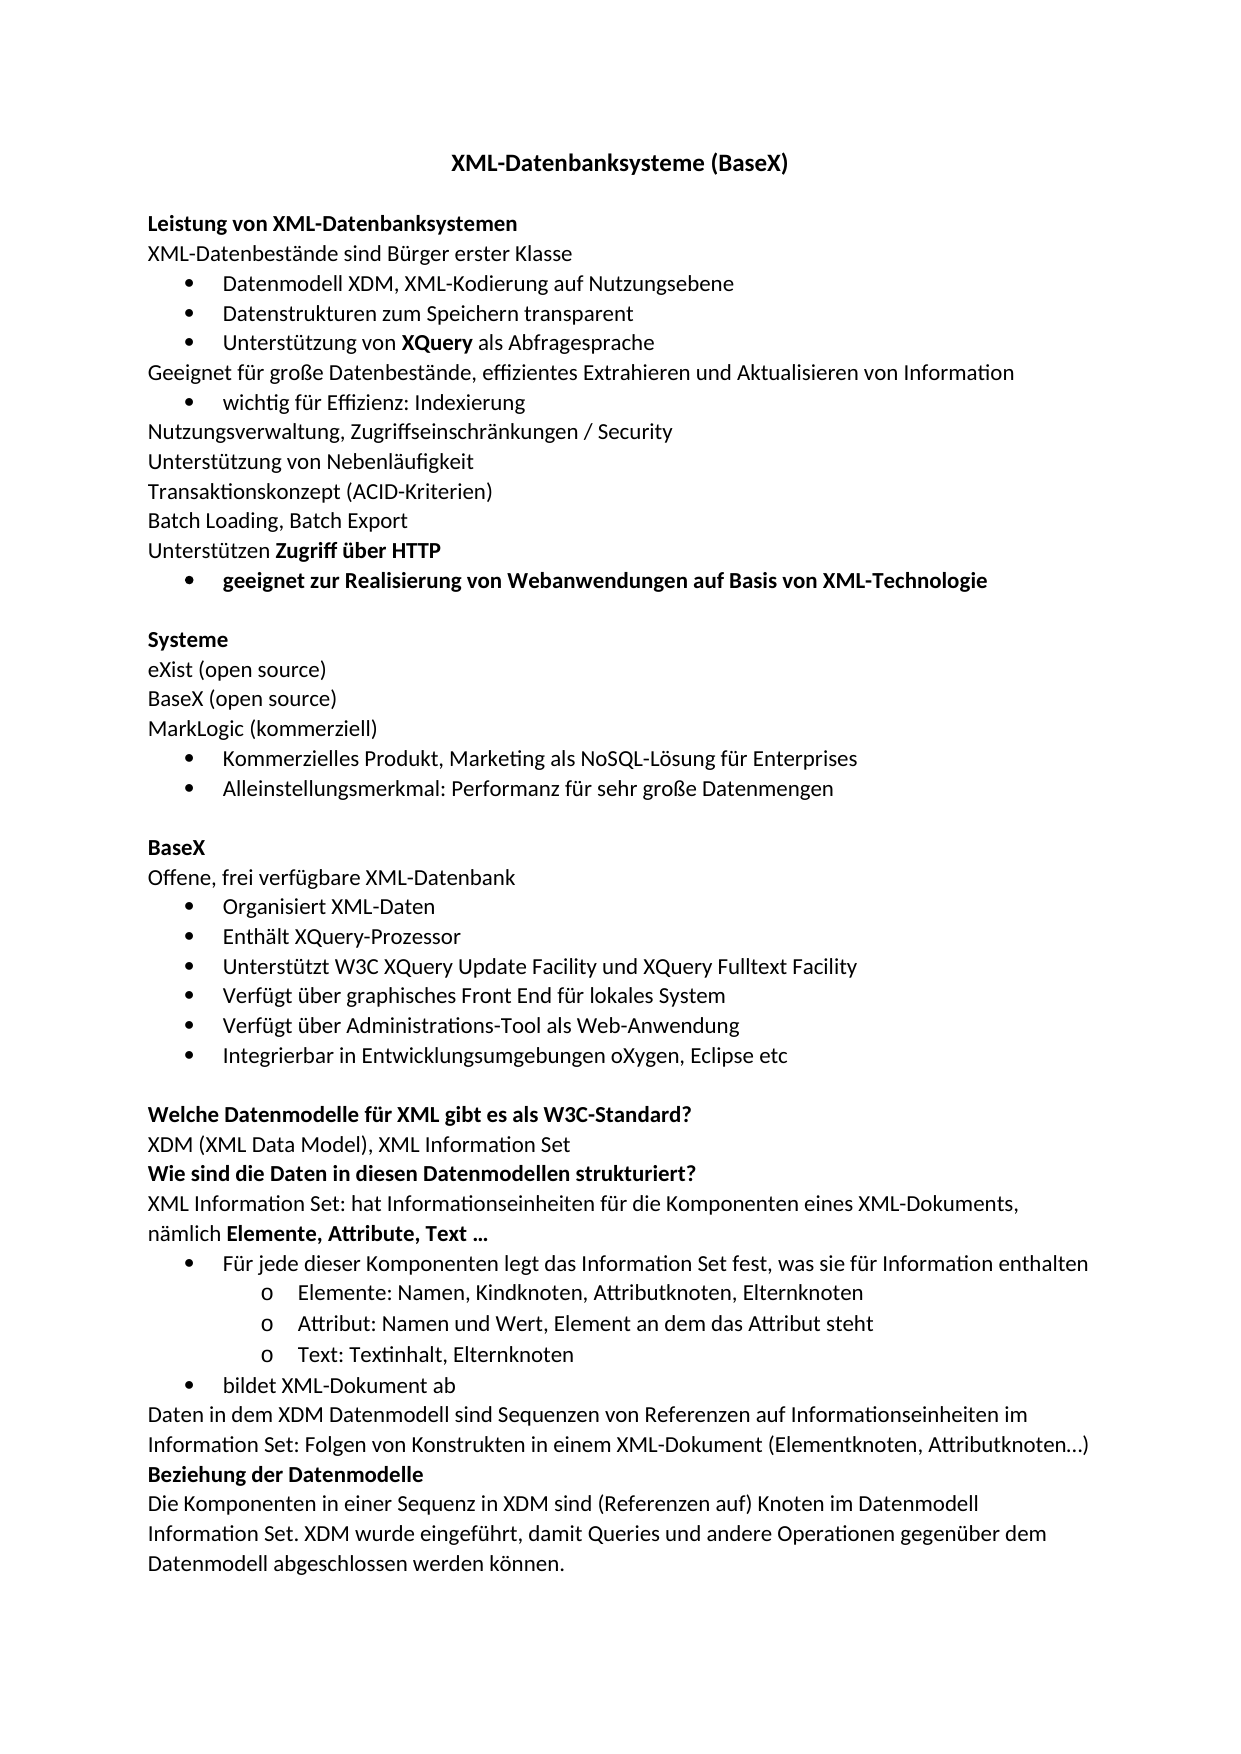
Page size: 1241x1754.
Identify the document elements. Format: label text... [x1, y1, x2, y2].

text Leistung von XML-Datenbanksystemen [148, 209, 1093, 238]
text MarkLogic (kommerziell) [148, 714, 1093, 742]
list Verfügt über Administrations-Tool als Web-Anwendung [185, 1011, 1093, 1039]
text Unterstützung von Nebenläufigkeit [148, 447, 1093, 475]
list Datenmodell XDM, XML-Kodierung auf Nutzungsebene [185, 269, 1093, 297]
text Nutzungsverwaltung, Zugriffseinschränkungen / Security [148, 417, 1093, 445]
list Text: Textinhalt, Elternknoten [260, 1340, 1093, 1369]
text XML Information Set: hat Informationseinheiten für die Komponenten eines XML-Dokuments, nämlich Elemente, Attribute, Text … [148, 1189, 1093, 1247]
list Elemente: Namen, Kindknoten, Attributknoten, Elternknoten [260, 1278, 1093, 1307]
text Geeignet für große Datenbestände, effizientes Extrahieren und Aktualisieren von Information [148, 358, 1093, 386]
text Offene, frei verfügbare XML-Datenbank [148, 863, 1093, 891]
text Unterstützen Zugriff über HTTP [148, 536, 1093, 564]
list Enthält XQuery-Prozessor [185, 922, 1093, 950]
text eXist (open source) [148, 655, 1093, 683]
text BaseX [148, 833, 1093, 861]
list Datenstrukturen zum Speichern transparent [185, 299, 1093, 327]
list Für jede dieser Komponenten legt das Information Set fest, was sie für Information enthalten [185, 1249, 1093, 1277]
list Attribut: Namen und Wert, Element an dem das Attribut steht [260, 1309, 1093, 1338]
list Integrierbar in Entwicklungsumgebungen oXygen, Eclipse etc [185, 1041, 1093, 1069]
list Alleinstellungsmerkmal: Performanz für sehr große Datenmengen [185, 774, 1093, 802]
list wichtig für Effizienz: Indexierung [185, 388, 1093, 416]
list geeignet zur Realisierung von Webanwendungen auf Basis von XML-Technologie [185, 566, 1093, 594]
list bildet XML-Dokument ab [185, 1371, 1093, 1399]
text XDM (XML Data Model), XML Information Set [148, 1130, 1093, 1158]
text Systeme [148, 625, 1093, 653]
text Transaktionskonzept (ACID-Kriterien) [148, 477, 1093, 505]
text BaseX (open source) [148, 684, 1093, 713]
list Unterstützung von XQuery als Abfragesprache [185, 328, 1093, 356]
text Die Komponenten in einer Sequenz in XDM sind (Referenzen auf) Knoten im Datenmodell Information Set. XDM wurde eingeführt, damit Queries und andere Operationen gegenüber dem Datenmodell abgeschlossen werden können. [148, 1489, 1093, 1577]
list Unterstützt W3C XQuery Update Facility und XQuery Fulltext Facility [185, 952, 1093, 980]
list Verfügt über graphisches Front End für lokales System [185, 981, 1093, 1009]
text Welche Datenmodelle für XML gibt es als W3C-Standard? [148, 1100, 1093, 1128]
text Wie sind die Daten in diesen Datenmodellen strukturiert? [148, 1159, 1093, 1188]
text XML-Datenbanksysteme (BaseX) [148, 148, 1093, 178]
list Kommerzielles Produkt, Marketing als NoSQL-Lösung für Enterprises [185, 744, 1093, 772]
text Daten in dem XDM Datenmodell sind Sequenzen von Referenzen auf Informationseinheiten im Information Set: Folgen von Konstrukten in einem XML-Dokument (Elementknoten, Attributknoten…) Beziehung der Datenmodelle [148, 1401, 1093, 1488]
list Organisiert XML-Daten [185, 892, 1093, 920]
text XML-Datenbestände sind Bürger erster Klasse [148, 239, 1093, 267]
text Batch Loading, Batch Export [148, 506, 1093, 534]
